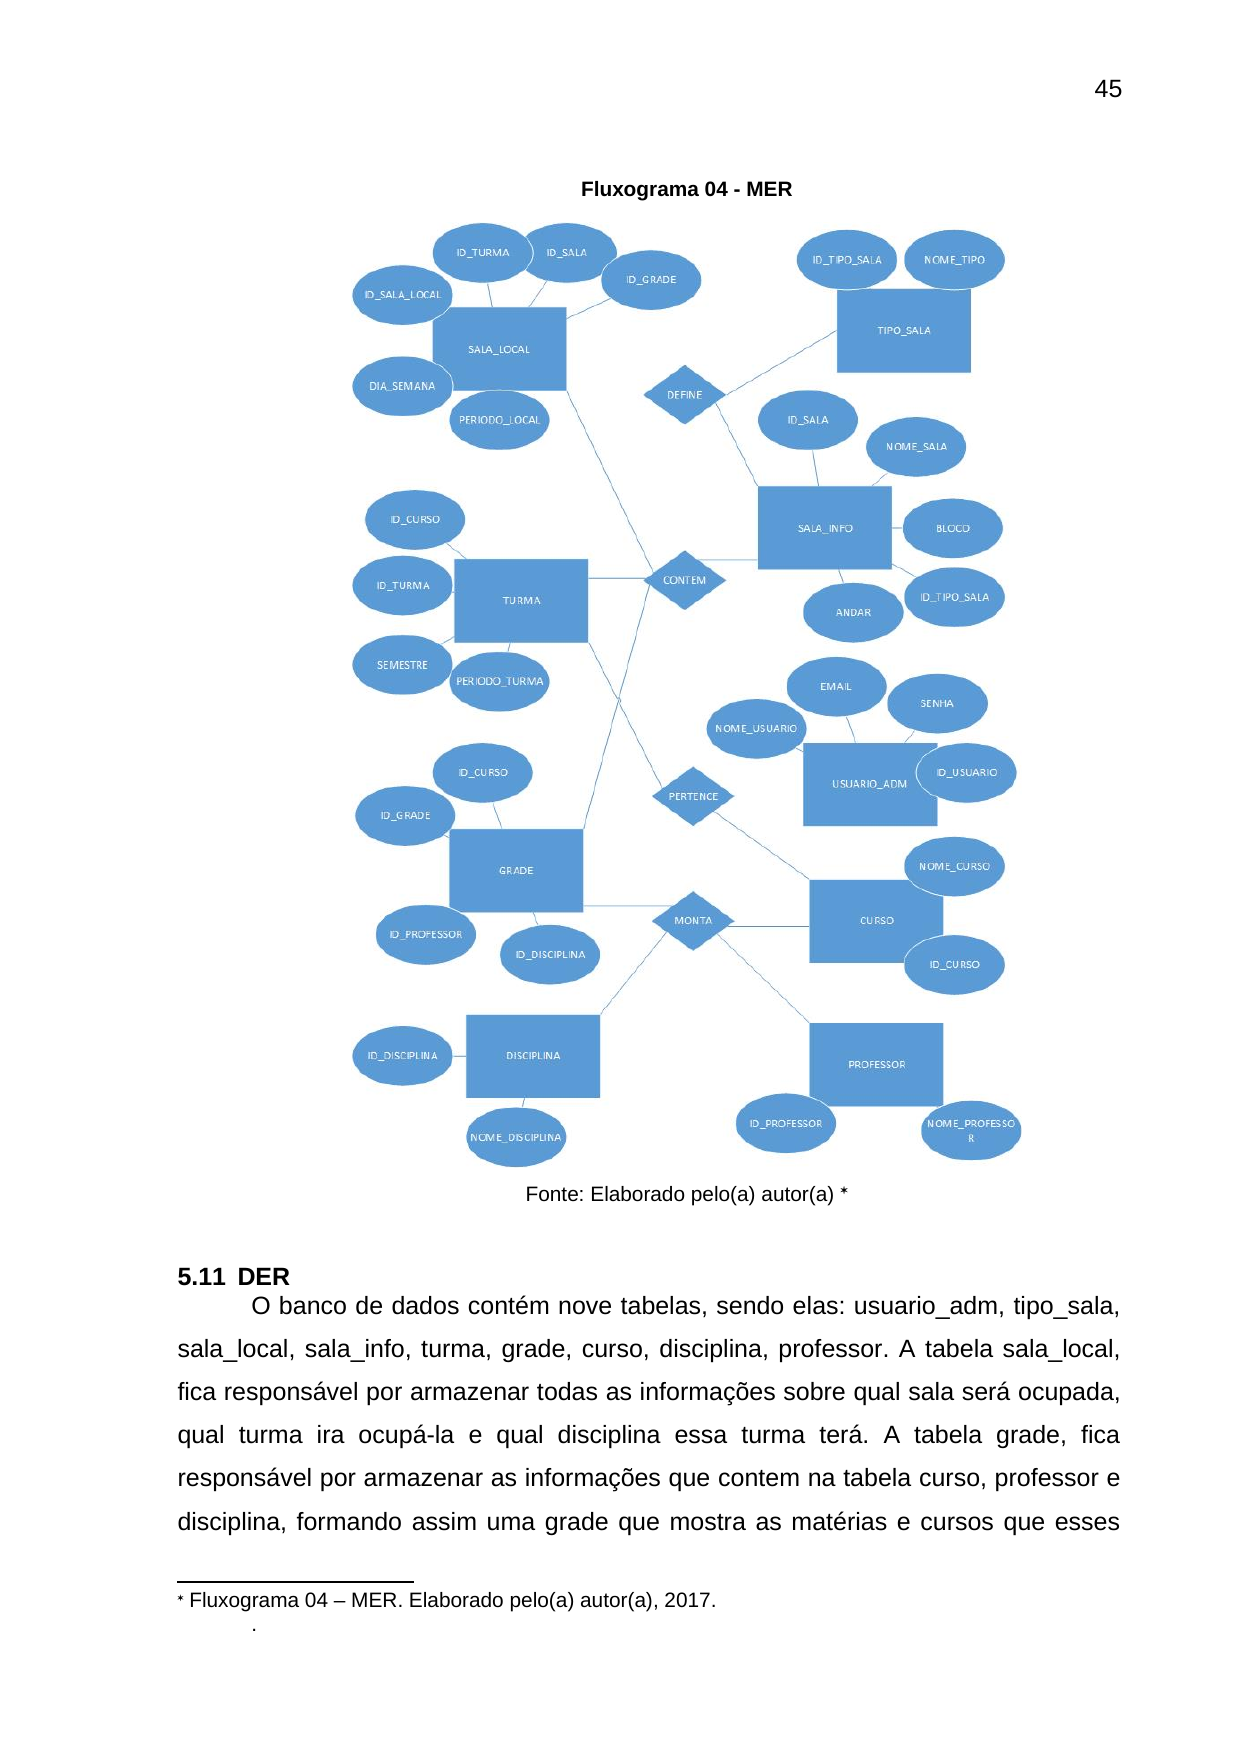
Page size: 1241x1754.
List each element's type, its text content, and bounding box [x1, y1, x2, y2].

text Fonte: Elaborado pelo(a) autor(a) [177, 1182, 1122, 1207]
text Fluxograma 04 - MER [177, 177, 1122, 201]
picture [351, 222, 1022, 1168]
subtitle DER [177, 1262, 1122, 1291]
